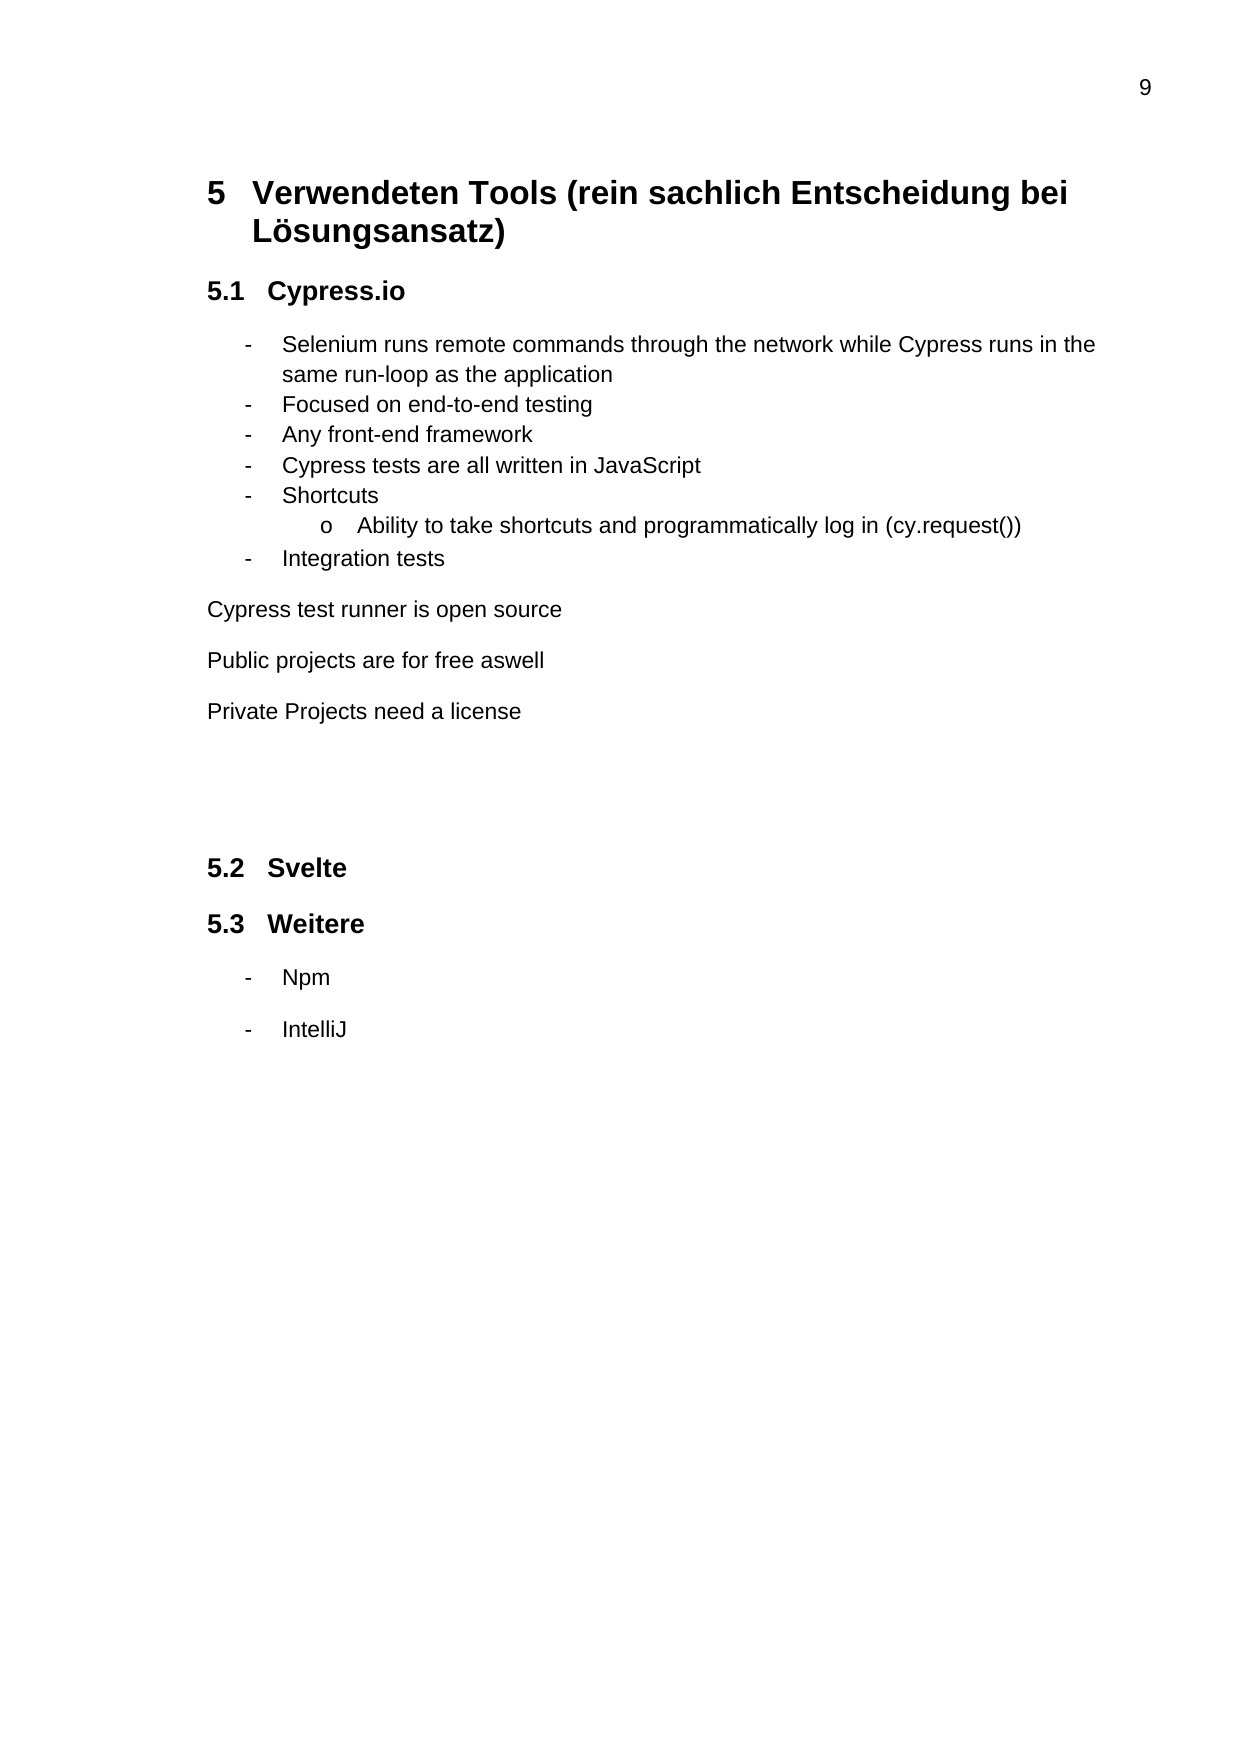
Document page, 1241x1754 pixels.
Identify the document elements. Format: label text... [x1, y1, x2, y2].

subtitle Svelte [207, 852, 1152, 883]
subtitle Cypress.io [207, 274, 1152, 306]
list Focused on end-to-end testing [244, 391, 1152, 418]
list Npm [244, 964, 1152, 991]
list Integration tests [244, 544, 1152, 571]
list Any front-end framework [244, 421, 1152, 448]
list Shortcuts [244, 482, 1152, 508]
text Public projects are for free aswell [207, 647, 1152, 673]
text Private Projects need a license [207, 698, 1152, 724]
list Cypress tests are all written in JavaScript [244, 452, 1152, 478]
list IntelliJ [244, 1016, 1152, 1043]
text Cypress test runner is open source [207, 596, 1152, 622]
list Selenium runs remote commands through the network while Cypress runs in the same run-loop as the application [244, 331, 1152, 387]
list Ability to take shortcuts and programmatically log in (cy.request()) [319, 512, 1152, 540]
subtitle Verwendeten Tools (rein sachlich Entscheidung bei Lösungsansatz) [207, 173, 1152, 249]
subtitle Weitere [207, 908, 1152, 939]
